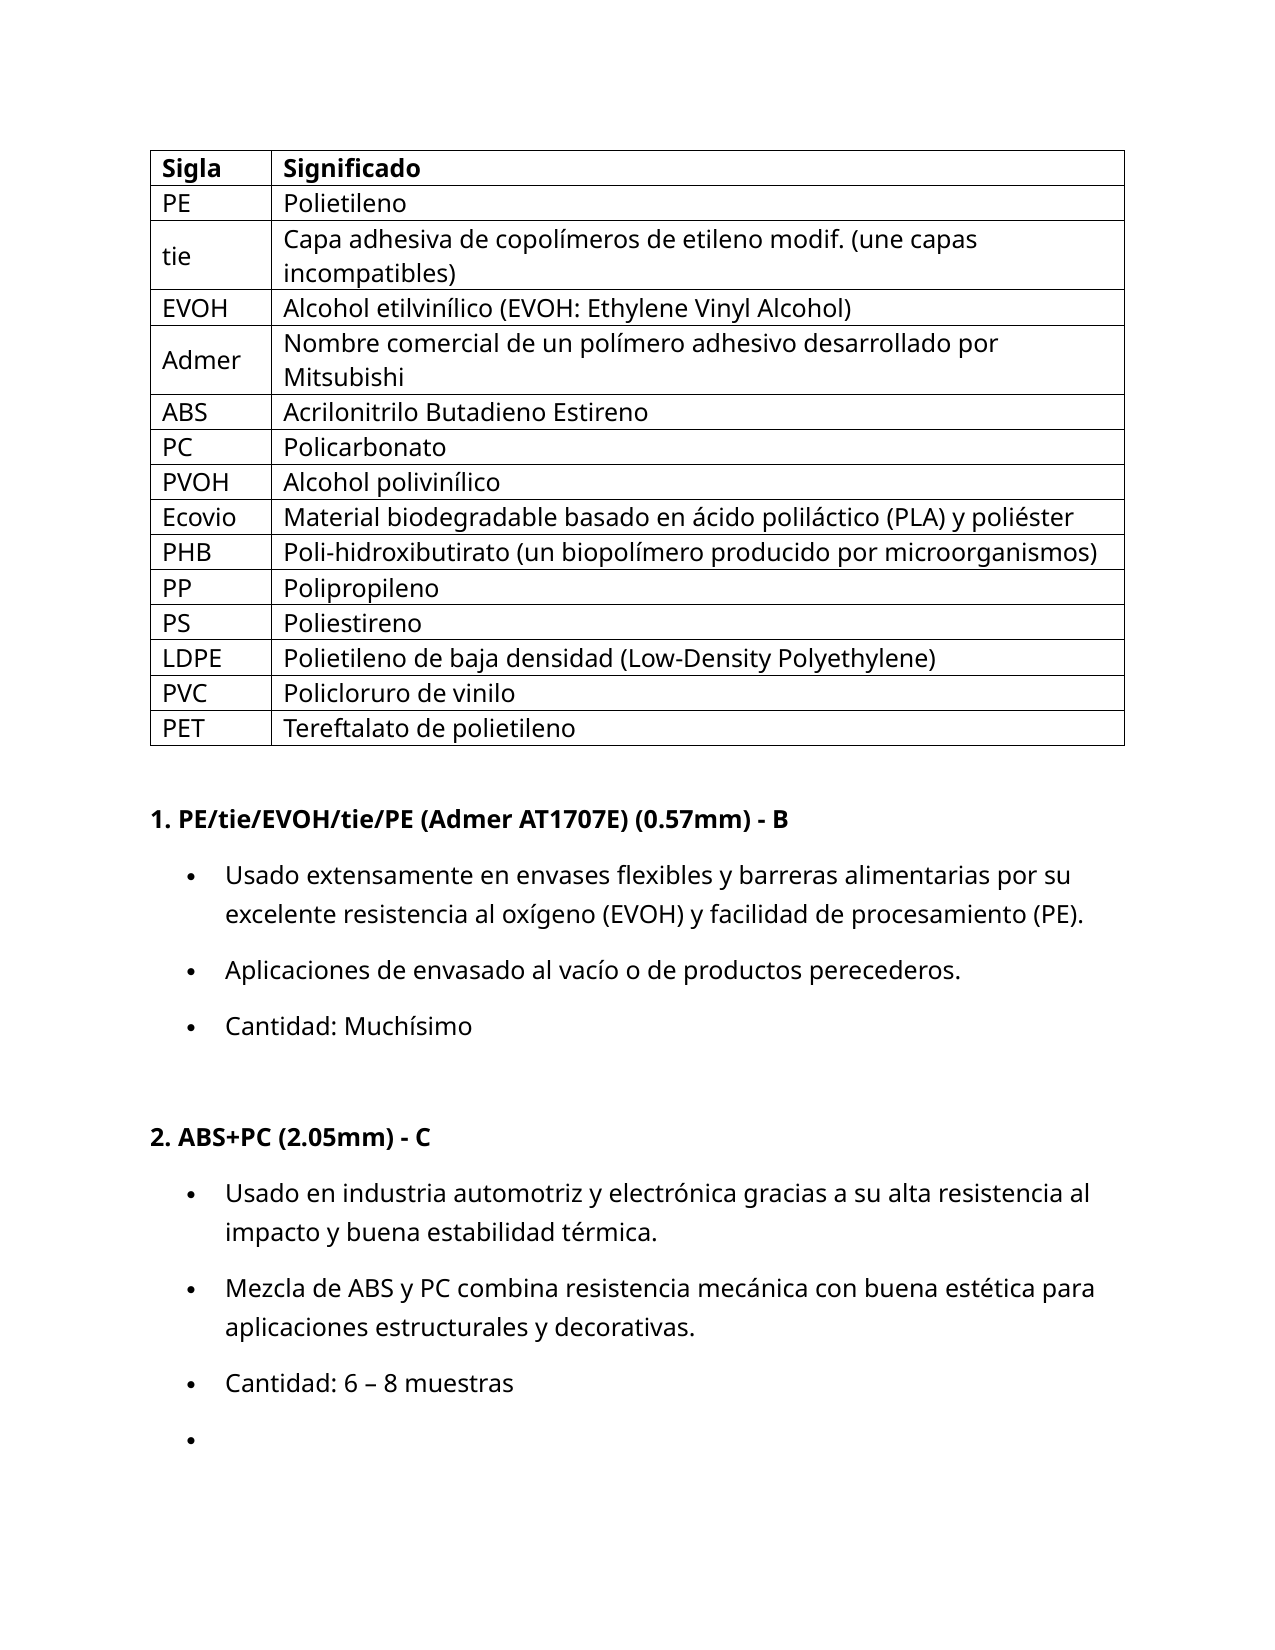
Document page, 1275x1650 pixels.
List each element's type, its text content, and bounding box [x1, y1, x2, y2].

list Cantidad: 6 – 8 muestras [187, 1366, 1125, 1400]
table_cell Acrilonitrilo Butadieno Estireno [272, 395, 1124, 429]
table_cell PP [151, 570, 271, 604]
table_cell Policarbonato [272, 430, 1124, 464]
list Aplicaciones de envasado al vacío o de productos perecederos. [187, 952, 1125, 986]
table_cell LDPE [151, 640, 271, 674]
table_cell Tereftalato de polietileno [272, 711, 1124, 745]
text 1. PE/tie/EVOH/tie/PE (Admer AT1707E) (0.57mm) - B [150, 802, 1125, 836]
table_cell PS [151, 605, 271, 639]
table_header Significado [272, 151, 1124, 185]
table_cell Material biodegradable basado en ácido poliláctico (PLA) y poliéster [272, 500, 1124, 534]
table_cell Policloruro de vinilo [272, 676, 1124, 709]
table_cell Poli-hidroxibutirato (un biopolímero producido por microorganismos) [272, 535, 1124, 569]
text 2. ABS+PC (2.05mm) - C [150, 1120, 1125, 1154]
table_cell PVC [151, 676, 271, 709]
table_cell Nombre comercial de un polímero adhesivo desarrollado por Mitsubishi [272, 326, 1124, 394]
table_cell Polietileno de baja densidad (Low-Density Polyethylene) [272, 640, 1124, 674]
table_cell Alcohol polivinílico [272, 465, 1124, 499]
table_cell Alcohol etilvinílico (EVOH: Ethylene Vinyl Alcohol) [272, 290, 1124, 324]
table_cell tie [151, 221, 271, 289]
list Mezcla de ABS y PC combina resistencia mecánica con buena estética para aplicaciones estructurales y decorativas. [187, 1271, 1125, 1344]
list Usado extensamente en envases flexibles y barreras alimentarias por su excelente resistencia al oxígeno (EVOH) y facilidad de procesamiento (PE). [187, 857, 1125, 931]
table_cell PVOH [151, 465, 271, 499]
table_cell PC [151, 430, 271, 464]
table_cell Admer [151, 326, 271, 394]
table_header Sigla [151, 151, 271, 185]
table_cell EVOH [151, 290, 271, 324]
table_cell Poliestireno [272, 605, 1124, 639]
table_cell Polipropileno [272, 570, 1124, 604]
table_cell Ecovio [151, 500, 271, 534]
table_cell Capa adhesiva de copolímeros de etileno modif. (une capas incompatibles) [272, 221, 1124, 289]
table_cell PE [151, 186, 271, 220]
list Usado en industria automotriz y electrónica gracias a su alta resistencia al impacto y buena estabilidad térmica. [187, 1176, 1125, 1249]
table_cell Polietileno [272, 186, 1124, 220]
table_cell PET [151, 711, 271, 745]
list Cantidad: Muchísimo [187, 1008, 1125, 1042]
table_cell ABS [151, 395, 271, 429]
table_cell PHB [151, 535, 271, 569]
